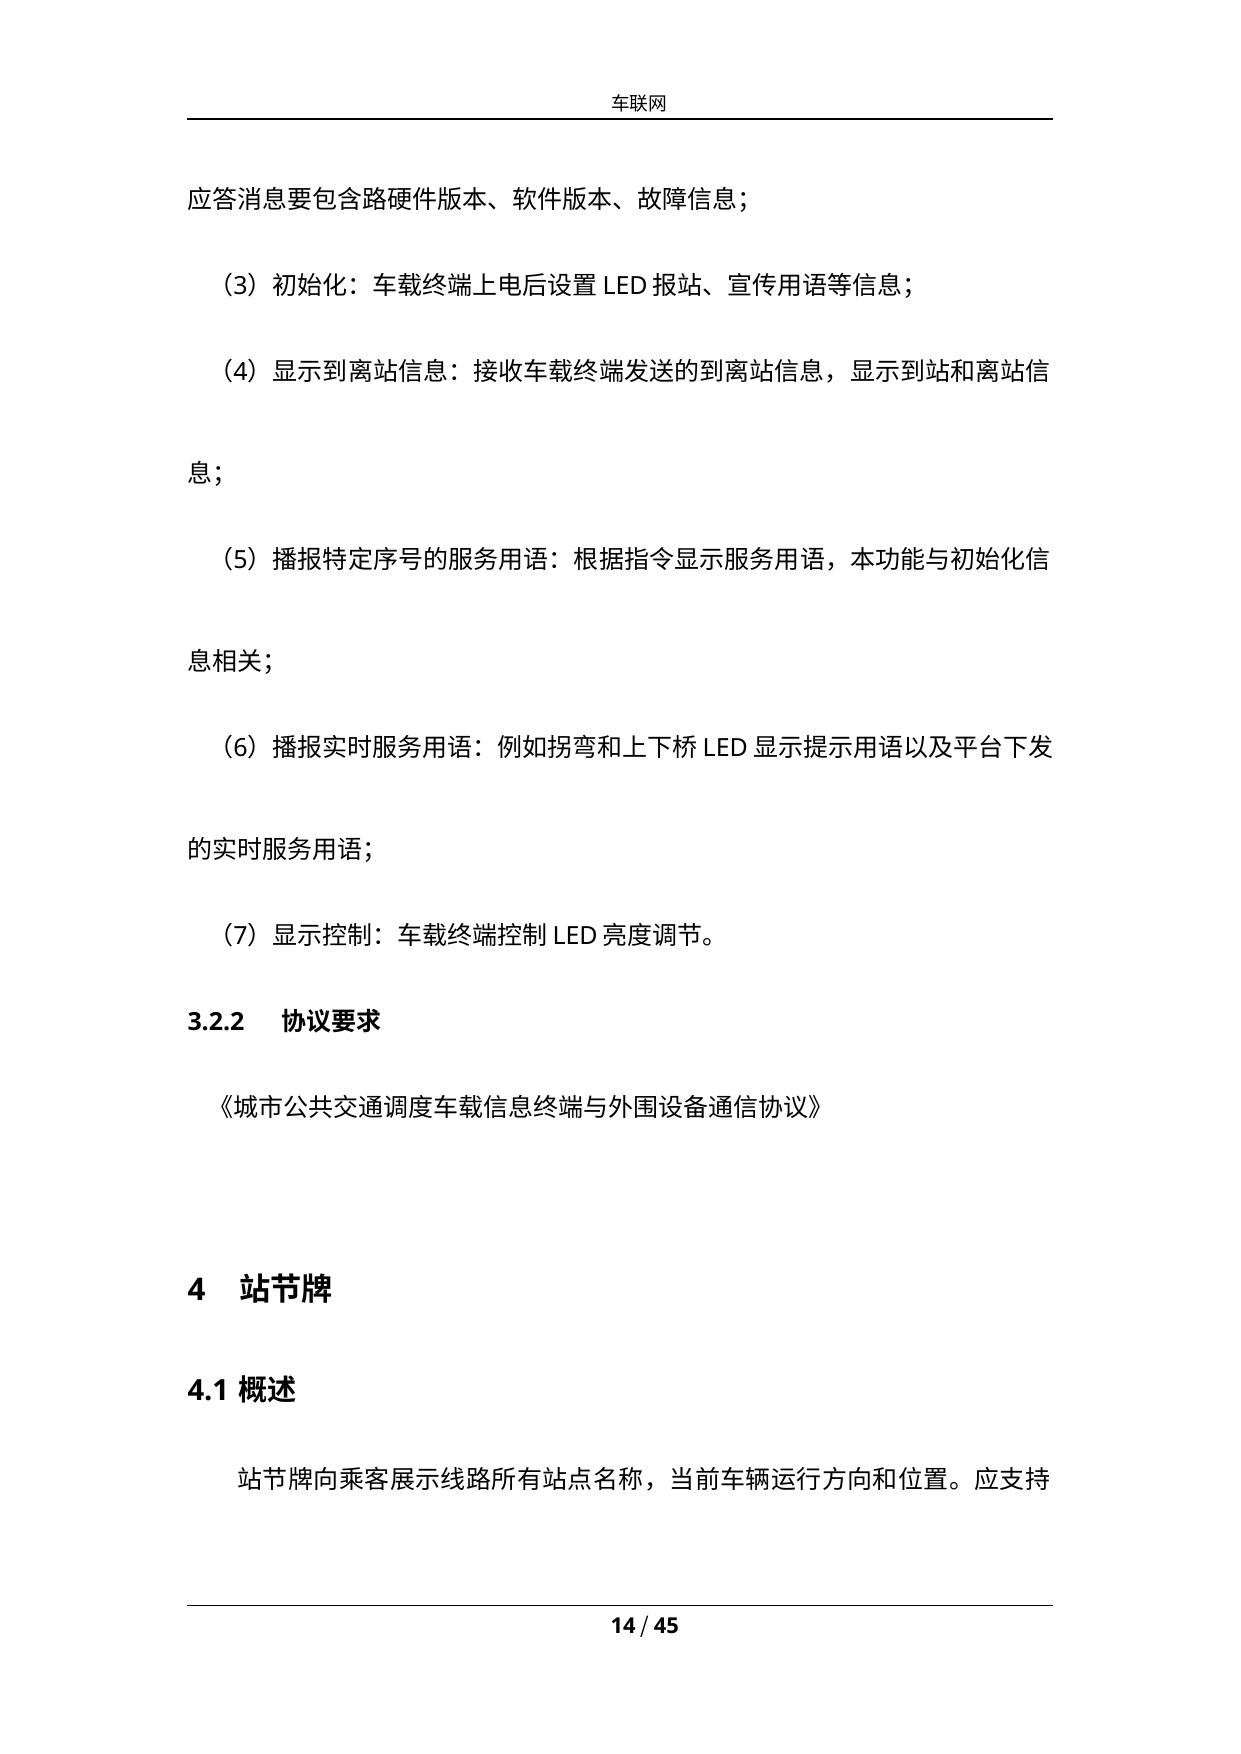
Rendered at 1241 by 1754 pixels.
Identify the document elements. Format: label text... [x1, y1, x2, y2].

text 《城市公共交通调度车载信息终端与外围设备通信协议》 [187, 1072, 1053, 1140]
text （6）播报实时服务用语：例如拐弯和上下桥LED显示提示用语以及平台下发的实时服务用语； [187, 712, 1053, 882]
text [187, 164, 1053, 232]
text （5）播报特定序号的服务用语：根据指令显示服务用语，本功能与初始化信息相关； [187, 524, 1053, 694]
subtitle 协议要求 [187, 986, 1053, 1054]
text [187, 1443, 1053, 1511]
text （4）显示到离站信息：接收车载终端发送的到离站信息，显示到站和离站信息； [187, 336, 1053, 506]
subtitle 站节牌 [187, 1253, 1053, 1321]
text （7）显示控制：车载终端控制LED亮度调节。 [187, 900, 1053, 968]
text （3）初始化：车载终端上电后设置LED报站、宣传用语等信息； [187, 250, 1053, 318]
subtitle 概述 [187, 1354, 1053, 1422]
